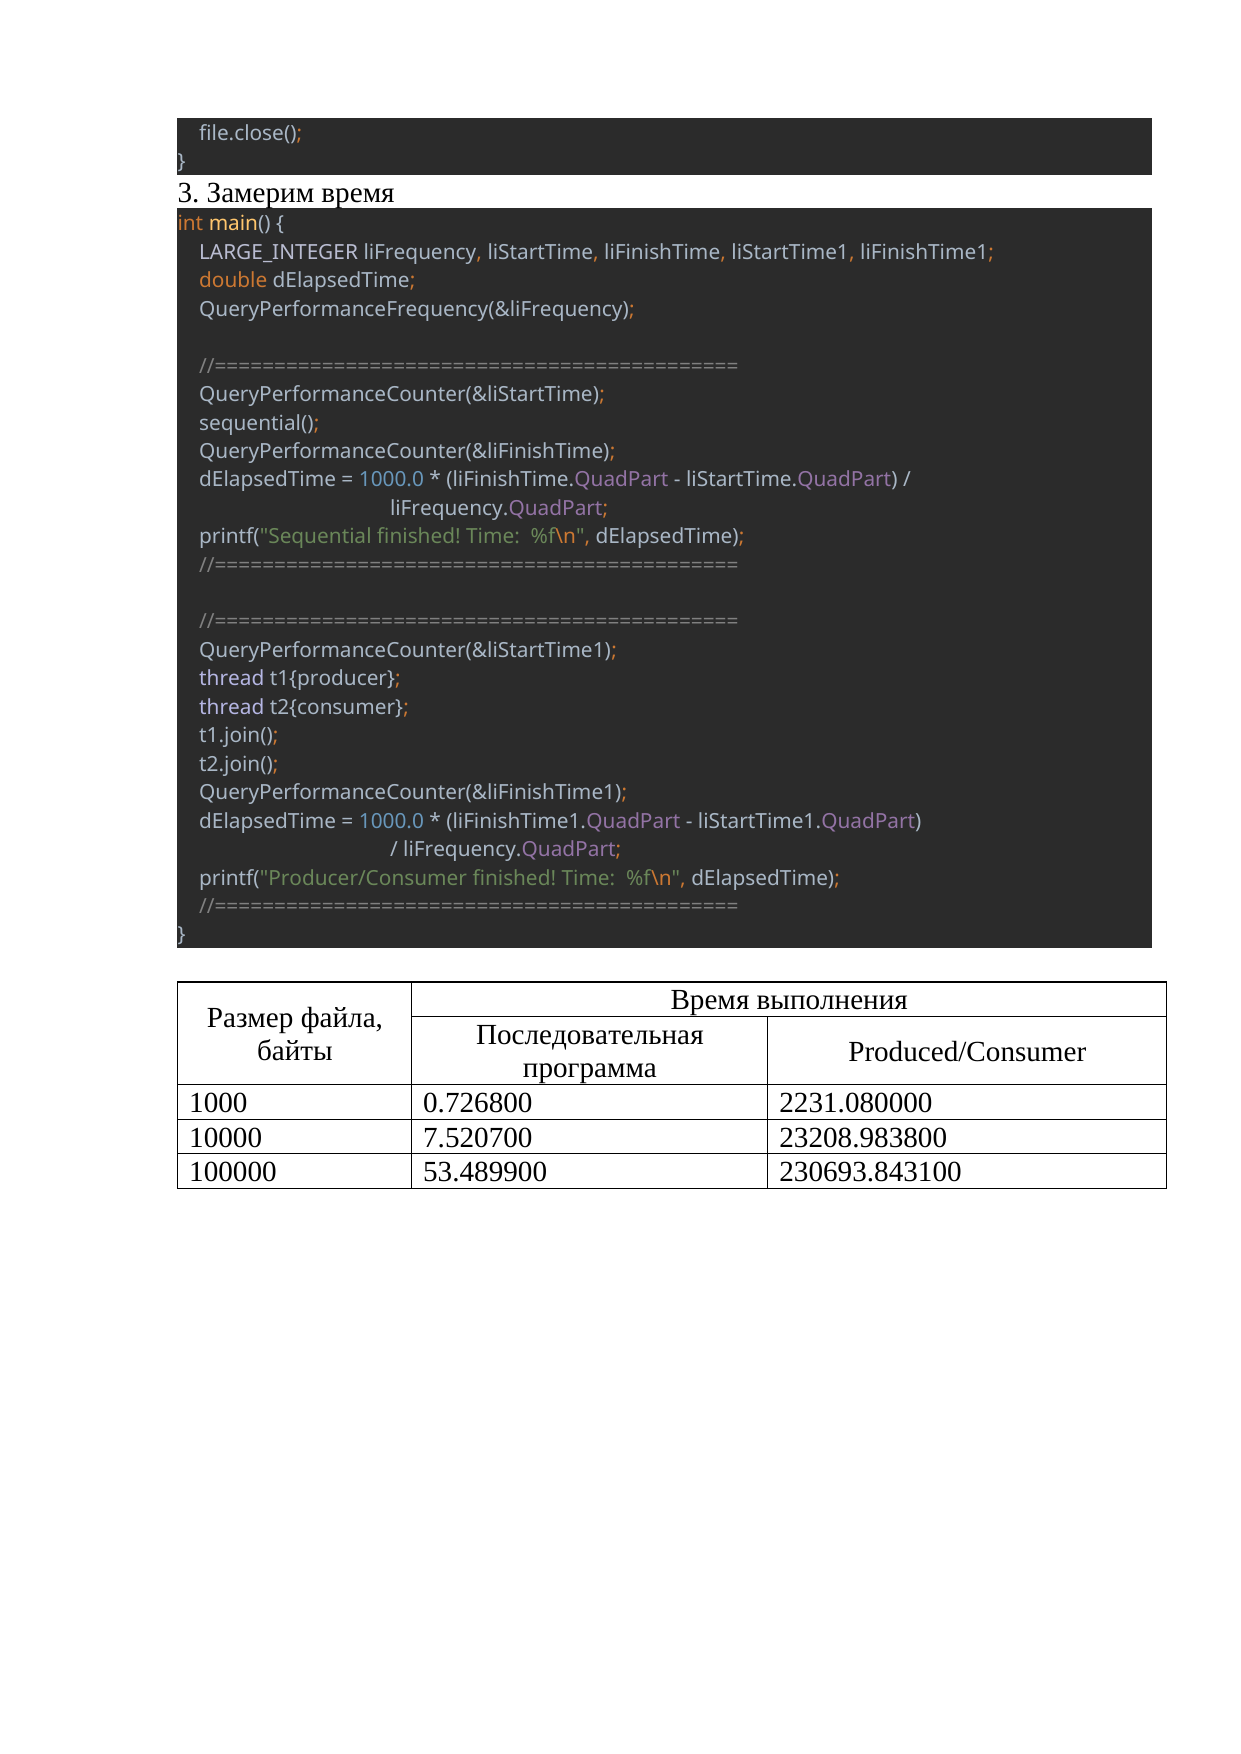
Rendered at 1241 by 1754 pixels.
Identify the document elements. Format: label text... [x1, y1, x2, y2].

text int main() { LARGE_INTEGER liFrequency, liStartTime, liFinishTime, liStartTime1, liFinishTime1; double dElapsedTime; QueryPerformanceFrequency(&liFrequency); //============================================ QueryPerformanceCounter(&liStartTime); sequential(); QueryPerformanceCounter(&liFinishTime); dElapsedTime = 1000.0 * (liFinishTime.QuadPart - liStartTime.QuadPart) / [177, 208, 1152, 493]
table_cell 1000 [178, 1085, 411, 1119]
table_cell 23208.983800 [768, 1120, 1166, 1153]
table_cell 53.489900 [412, 1154, 767, 1188]
text liFrequency.QuadPart; printf("Sequential finished! Time: %f\n", dElapsedTime); //============================================ //============================================ QueryPerformanceCounter(&liStartTime1); thread t1{producer}; thread t2{consumer}; t1.join(); t2.join(); QueryPerformanceCounter(&liFinishTime1); dElapsedTime = 1000.0 * (liFinishTime1.QuadPart - liStartTime1.QuadPart) [177, 493, 1152, 834]
table_header Размер файла, байты [178, 983, 411, 1084]
table_cell 10000 [178, 1120, 411, 1153]
table_cell 7.520700 [412, 1120, 767, 1153]
table_cell Последовательная программа [412, 1017, 767, 1084]
table_cell 0.726800 [412, 1085, 767, 1119]
text 3. Замерим время [177, 175, 1152, 208]
table_cell Produced/Consumer [768, 1017, 1166, 1084]
text / liFrequency.QuadPart; printf("Producer/Consumer finished! Time: %f\n", dElapsedTime); //============================================ } [177, 834, 1152, 948]
table_header Время выполнения [412, 983, 1166, 1016]
table_cell 230693.843100 [768, 1154, 1166, 1188]
table_cell 2231.080000 [768, 1085, 1166, 1119]
table_cell 100000 [178, 1154, 411, 1188]
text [177, 118, 1152, 175]
